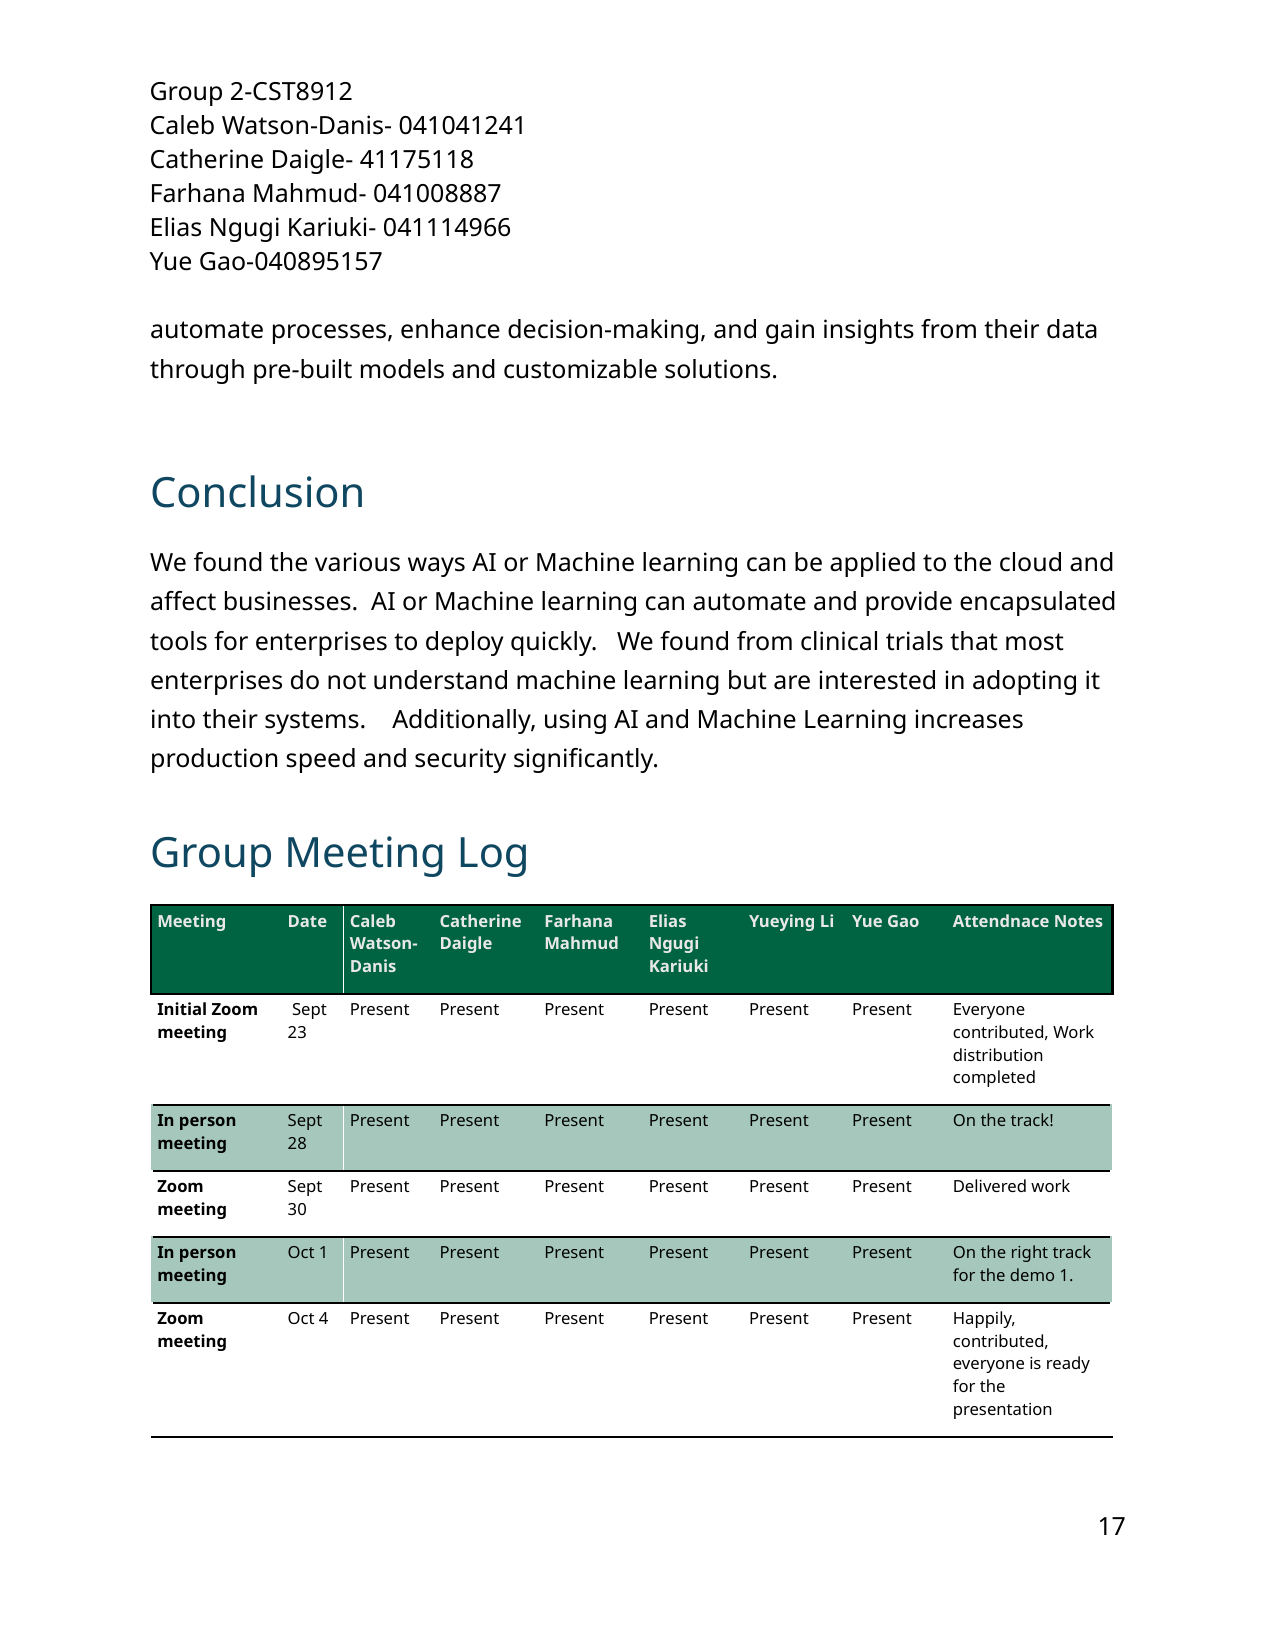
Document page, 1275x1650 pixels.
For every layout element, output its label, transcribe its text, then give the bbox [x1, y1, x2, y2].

table_cell Present [538, 1172, 643, 1236]
table_cell Present [643, 1238, 743, 1302]
table_cell Present [344, 1106, 433, 1170]
table_cell Present [643, 1172, 743, 1236]
table_header Date [282, 906, 343, 993]
text Conclusion [150, 463, 1125, 520]
table_cell Present [846, 1172, 947, 1236]
table_header Attendnace Notes [947, 906, 1111, 993]
table_cell Present [344, 1172, 433, 1236]
table_cell Present [433, 1304, 538, 1436]
text We found the various ways AI or Machine learning can be applied to the cloud and affect businesses. AI or Machine learning can automate and provide encapsulated tools for enterprises to deploy quickly. We found from clinical trials that most enterprises do not understand machine learning but are interested in adopting it into their systems. Additionally, using AI and Machine Learning increases production speed and security significantly. Group Meeting Log [150, 545, 1125, 879]
table_cell Present [538, 995, 643, 1104]
table_cell Delivered work [947, 1170, 1112, 1236]
table_cell Present [344, 1304, 433, 1436]
table_cell In person meeting [151, 1236, 282, 1302]
table_cell Present [643, 1106, 743, 1170]
table_cell Oct 1 [282, 1238, 343, 1302]
table_cell Present [743, 1304, 846, 1436]
table_cell Present [743, 1238, 846, 1302]
table_cell Present [433, 1238, 538, 1302]
table_cell Present [433, 1106, 538, 1170]
table_cell Present [538, 1106, 643, 1170]
table_cell In person meeting [151, 1104, 282, 1170]
table_cell Zoom meeting [151, 1302, 282, 1436]
table_header Yueying Li [743, 906, 846, 993]
table_cell Present [344, 995, 433, 1104]
table_header Elias Ngugi Kariuki [643, 906, 743, 993]
table_header Catherine Daigle [433, 906, 538, 993]
table_cell Present [846, 1106, 947, 1170]
table_header Caleb Watson-Danis [344, 906, 433, 993]
table_cell Sept 23 [282, 995, 343, 1104]
table_cell Zoom meeting [151, 1170, 282, 1236]
table_cell Present [743, 1106, 846, 1170]
table_header Yue Gao [846, 906, 947, 993]
table_cell On the track! [947, 1104, 1112, 1170]
table_cell On the right track for the demo 1. [947, 1236, 1112, 1302]
table_header Farhana Mahmud [538, 906, 643, 993]
table_cell Present [846, 1238, 947, 1302]
table_cell Happily, contributed, everyone is ready for the presentation [947, 1302, 1112, 1436]
table_cell Everyone contributed, Work distribution completed [947, 995, 1112, 1104]
table_cell Present [433, 995, 538, 1104]
table_cell Present [538, 1304, 643, 1436]
table_cell Present [538, 1238, 643, 1302]
table_cell Present [846, 1304, 947, 1436]
table_cell Present [344, 1238, 433, 1302]
table_cell Present [846, 995, 947, 1104]
table_cell Sept 28 [282, 1106, 343, 1170]
table_cell Oct 4 [282, 1304, 343, 1436]
table_cell Present [643, 1304, 743, 1436]
table_cell Present [643, 995, 743, 1104]
table_cell Present [743, 1172, 846, 1236]
table_cell Present [743, 995, 846, 1104]
table_cell Sept 30 [282, 1172, 343, 1236]
table_header Meeting [152, 906, 282, 993]
table_cell Initial Zoom meeting [151, 995, 282, 1104]
table_cell Present [433, 1172, 538, 1236]
